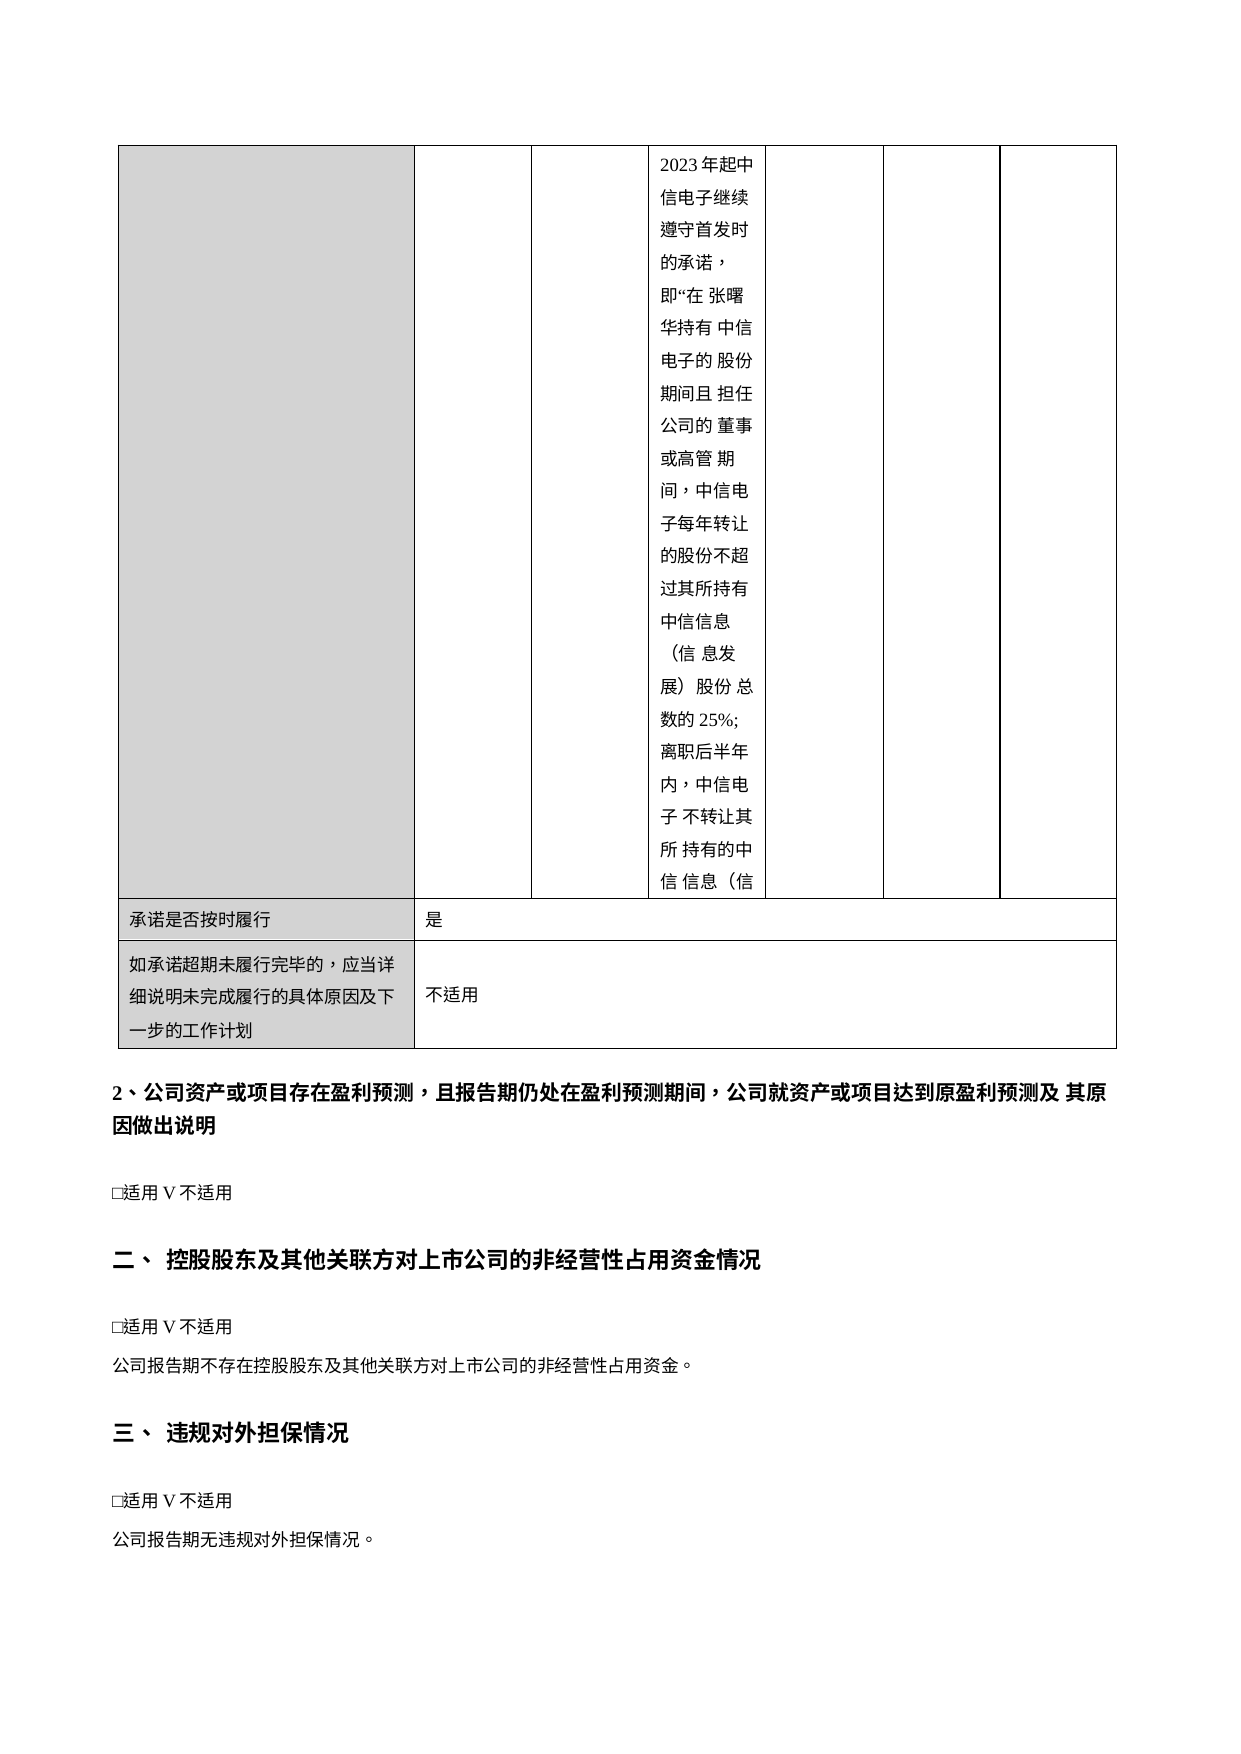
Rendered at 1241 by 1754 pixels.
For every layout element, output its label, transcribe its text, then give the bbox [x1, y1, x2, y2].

text □适用V不适用 [112, 1180, 1122, 1204]
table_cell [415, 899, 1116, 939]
subtitle 二、 控股股东及其他关联方对上市公司的非经营性占用资金情况 [112, 1244, 1122, 1275]
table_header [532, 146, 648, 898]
text □适用V不适用 [112, 1315, 1122, 1339]
subtitle 三、 违规对外担保情况 [112, 1417, 1122, 1449]
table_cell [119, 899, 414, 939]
subtitle 2、公司资产或项目存在盈利预测，且报告期仍处在盈利预测期间，公司就资产或项目达到原盈利预测及 其原因做出说明 [112, 1074, 1122, 1141]
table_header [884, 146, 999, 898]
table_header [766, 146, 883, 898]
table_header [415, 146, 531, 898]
text 公司报告期不存在控股股东及其他关联方对上市公司的非经营性占用资金。 [112, 1354, 1122, 1378]
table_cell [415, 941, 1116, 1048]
text □适用V不适用 [112, 1488, 1122, 1512]
text 公司报告期无违规对外担保情况。 [112, 1527, 1122, 1551]
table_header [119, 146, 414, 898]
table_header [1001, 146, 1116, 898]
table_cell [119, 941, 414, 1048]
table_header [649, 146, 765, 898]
